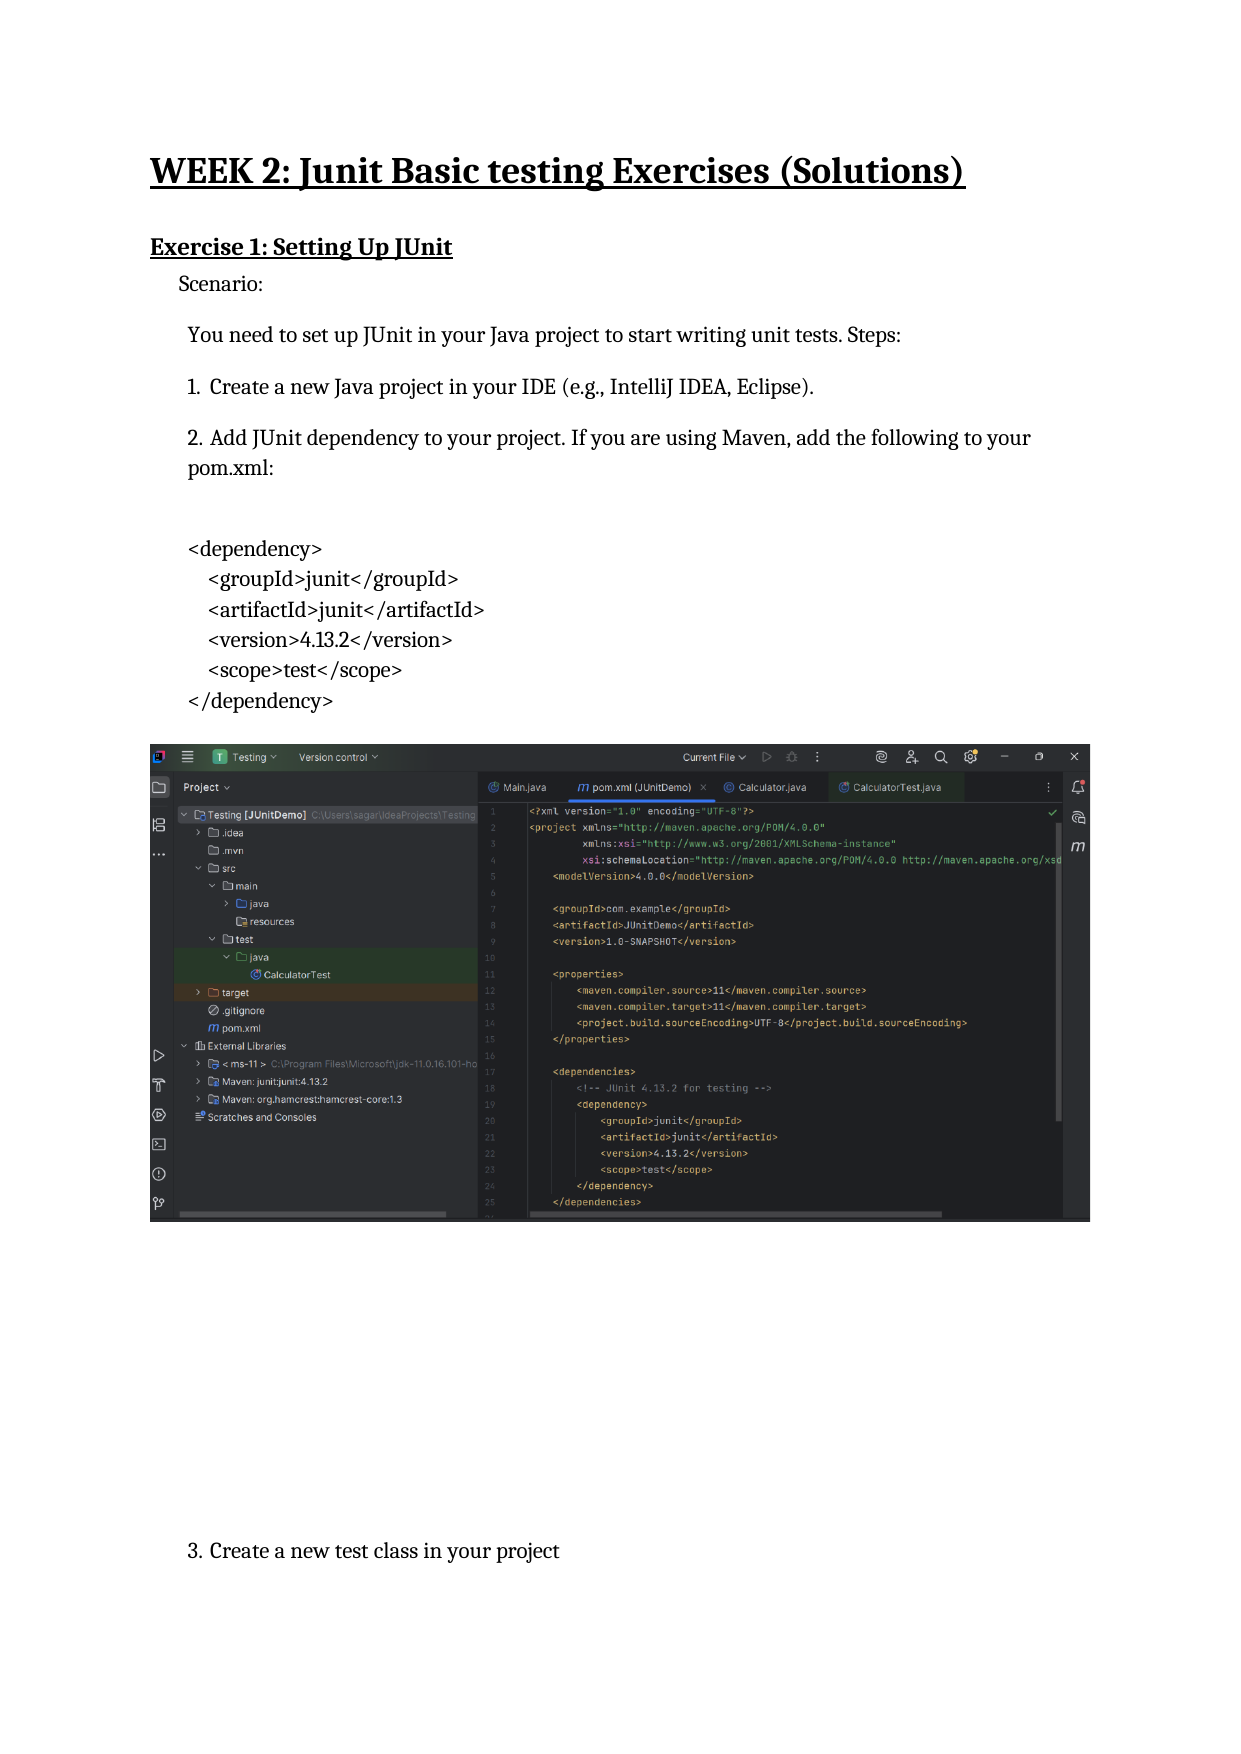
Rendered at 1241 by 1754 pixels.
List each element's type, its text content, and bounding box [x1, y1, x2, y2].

picture [150, 744, 1091, 1222]
text </dependency> [187, 688, 1090, 714]
text Exercise 1: Setting Up JUnit [150, 233, 1090, 261]
list Add JUnit dependency to your project. If you are using Maven, add the following to your pom.xml: [187, 425, 1067, 481]
text <dependency> [187, 536, 1090, 562]
text <artifactId>junit</artifactId> [207, 597, 1090, 623]
text <groupId>junit</groupId> [207, 566, 1090, 592]
text Scenario: [150, 271, 1090, 297]
list Create a new Java project in your IDE (e.g., IntelliJ IDEA, Eclipse). [187, 373, 1090, 400]
text WEEK 2: Junit Basic testing Exercises (Solutions) [150, 150, 1090, 193]
text <scope>test</scope> [207, 657, 1090, 684]
text <version>4.13.2</version> [207, 627, 1090, 653]
list Create a new test class in your project [187, 1538, 1090, 1564]
text You need to set up JUnit in your Java project to start writing unit tests. Steps: [187, 322, 923, 349]
